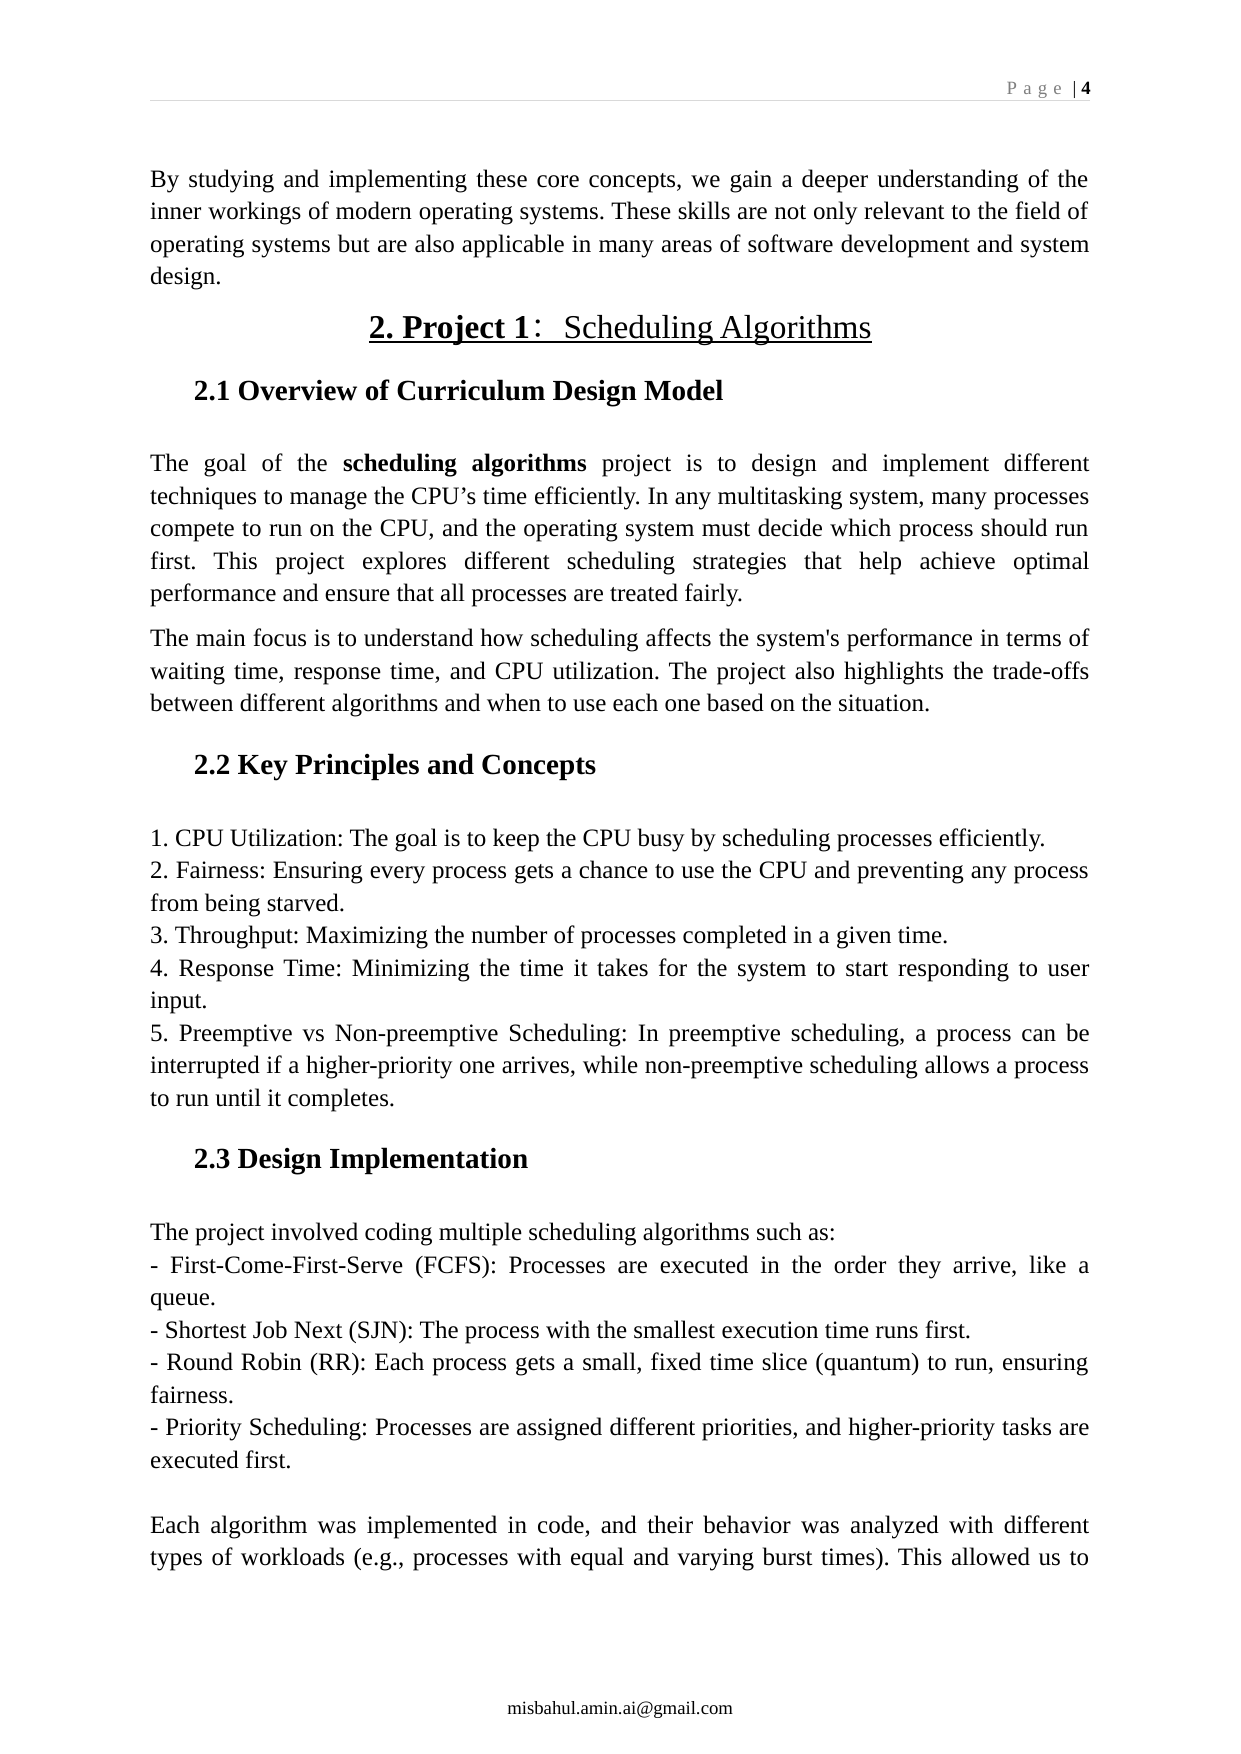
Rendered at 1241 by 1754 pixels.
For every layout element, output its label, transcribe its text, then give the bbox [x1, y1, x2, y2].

text The project involved coding multiple scheduling algorithms such as: [150, 1215, 1090, 1248]
text - Round Robin (RR): Each process gets a small, fixed time slice (quantum) to run, ensuring fairness. [150, 1345, 1090, 1410]
text 1. CPU Utilization: The goal is to keep the CPU busy by scheduling processes efficiently. [150, 821, 1090, 853]
subtitle 2.3 Design Implementation [194, 1126, 1068, 1191]
text The main focus is to understand how scheduling affects the system's performance in terms of waiting time, response time, and CPU utilization. The project also highlights the trade-offs between different algorithms and when to use each one based on the situation. [150, 621, 1090, 719]
text - First-Come-First-Serve (FCFS): Processes are executed in the order they arrive, like a queue. [150, 1248, 1090, 1313]
text - Shortest Job Next (SJN): The process with the smallest execution time runs first. [150, 1313, 1090, 1345]
text 5. Preemptive vs Non-preemptive Scheduling: In preemptive scheduling, a process can be interrupted if a higher-priority one arrives, while non-preemptive scheduling allows a process to run until it completes. [150, 1016, 1090, 1113]
text 2. Fairness: Ensuring every process gets a chance to use the CPU and preventing any process from being starved. [150, 853, 1090, 918]
text By studying and implementing these core concepts, we gain a deeper understanding of the inner workings of modern operating systems. These skills are not only relevant to the field of operating systems but are also applicable in many areas of software development and system design. [150, 162, 1090, 292]
text 4. Response Time: Minimizing the time it takes for the system to start responding to user input. [150, 951, 1090, 1016]
text - Priority Scheduling: Processes are assigned different priorities, and higher-priority tasks are executed first. [150, 1410, 1090, 1475]
text The goal of the scheduling algorithms project is to design and implement different techniques to manage the CPU’s time efficiently. In any multitasking system, many processes compete to run on the CPU, and the operating system must decide which process should run first. This project explores different scheduling strategies that help achieve optimal performance and ensure that all processes are treated fairly. [150, 446, 1090, 609]
subtitle 2.1 Overview of Curriculum Design Model [194, 357, 1068, 422]
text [150, 1508, 1090, 1573]
text 3. Throughput: Maximizing the number of processes completed in a given time. [150, 918, 1090, 951]
subtitle 2.2 Key Principles and Concepts [194, 731, 1068, 796]
text 2. Project 1：Scheduling Algorithms [150, 292, 1090, 357]
